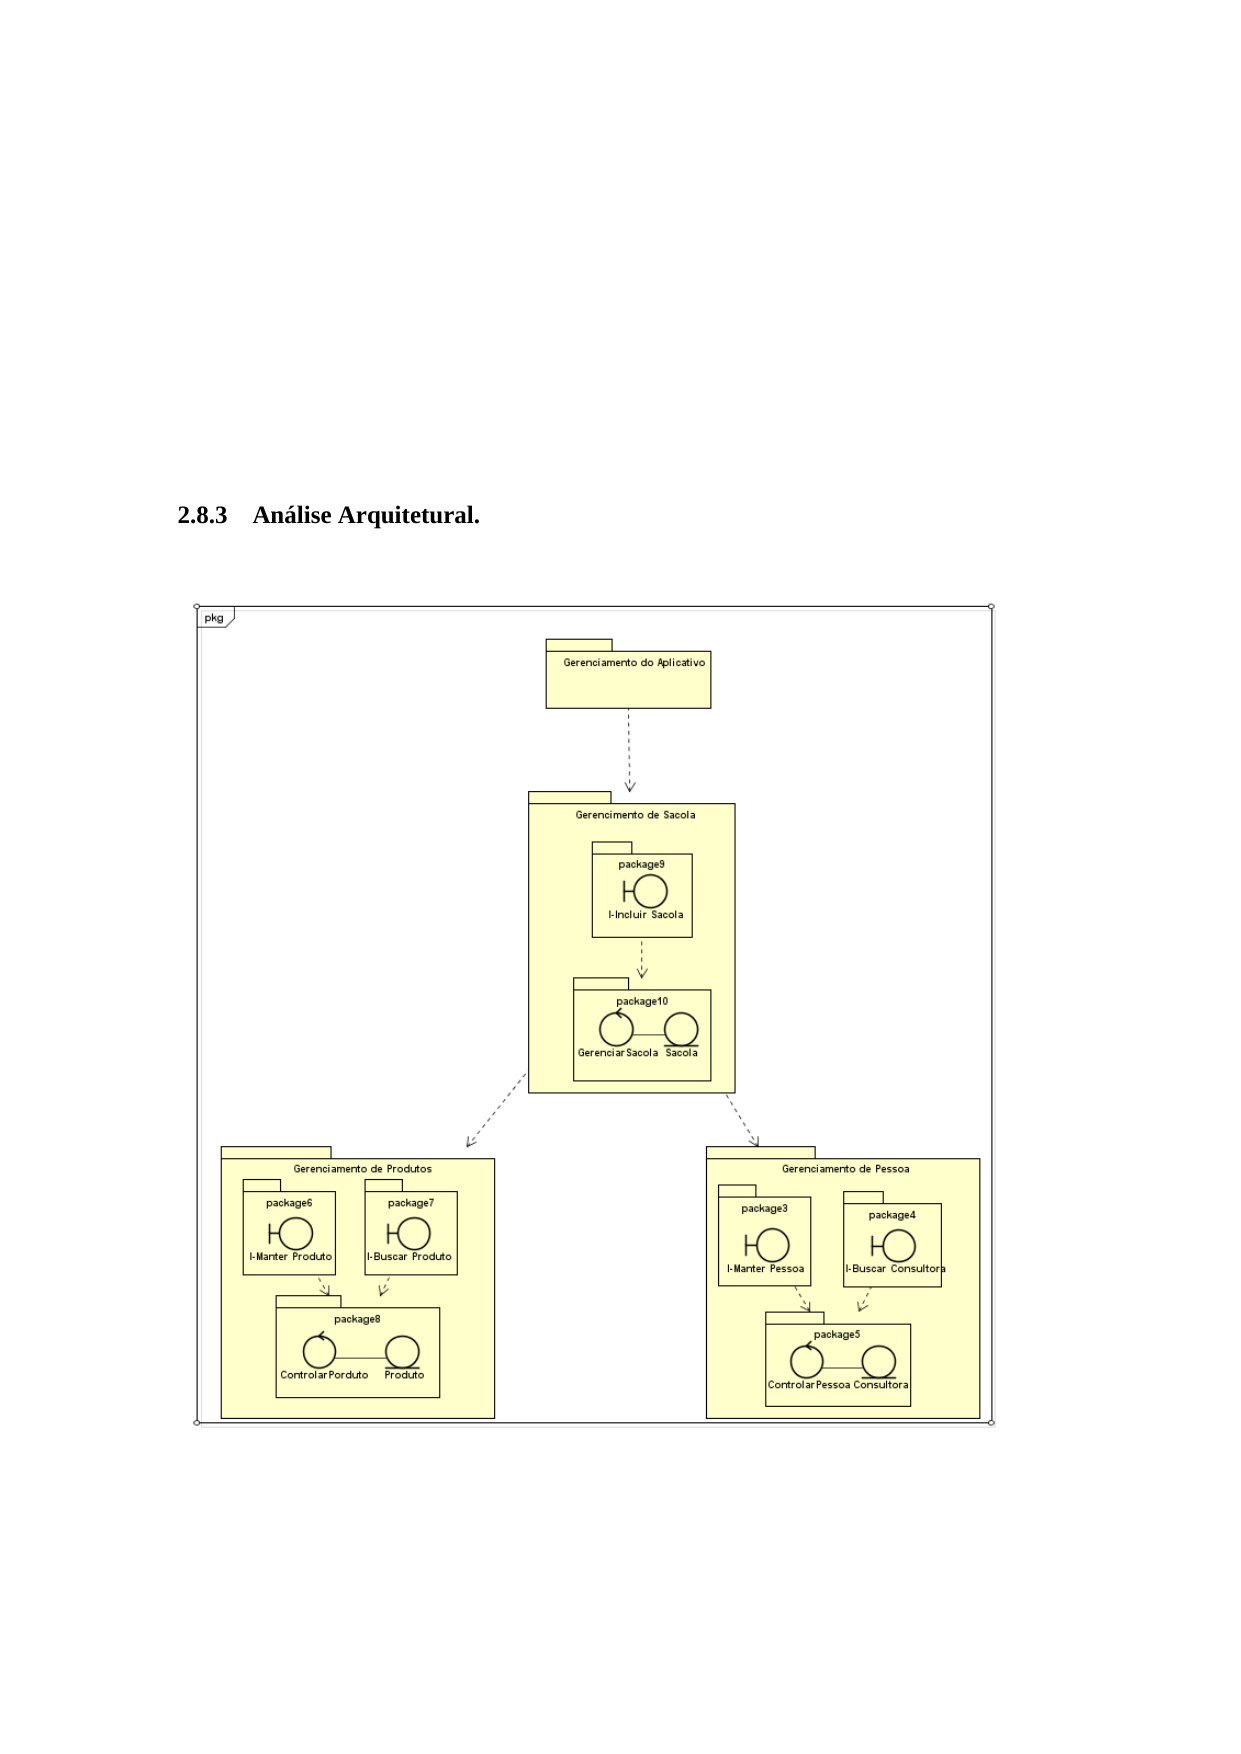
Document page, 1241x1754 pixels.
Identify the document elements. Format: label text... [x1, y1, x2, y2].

subtitle Análise Arquitetural. [177, 503, 1063, 528]
picture [156, 573, 1043, 1453]
